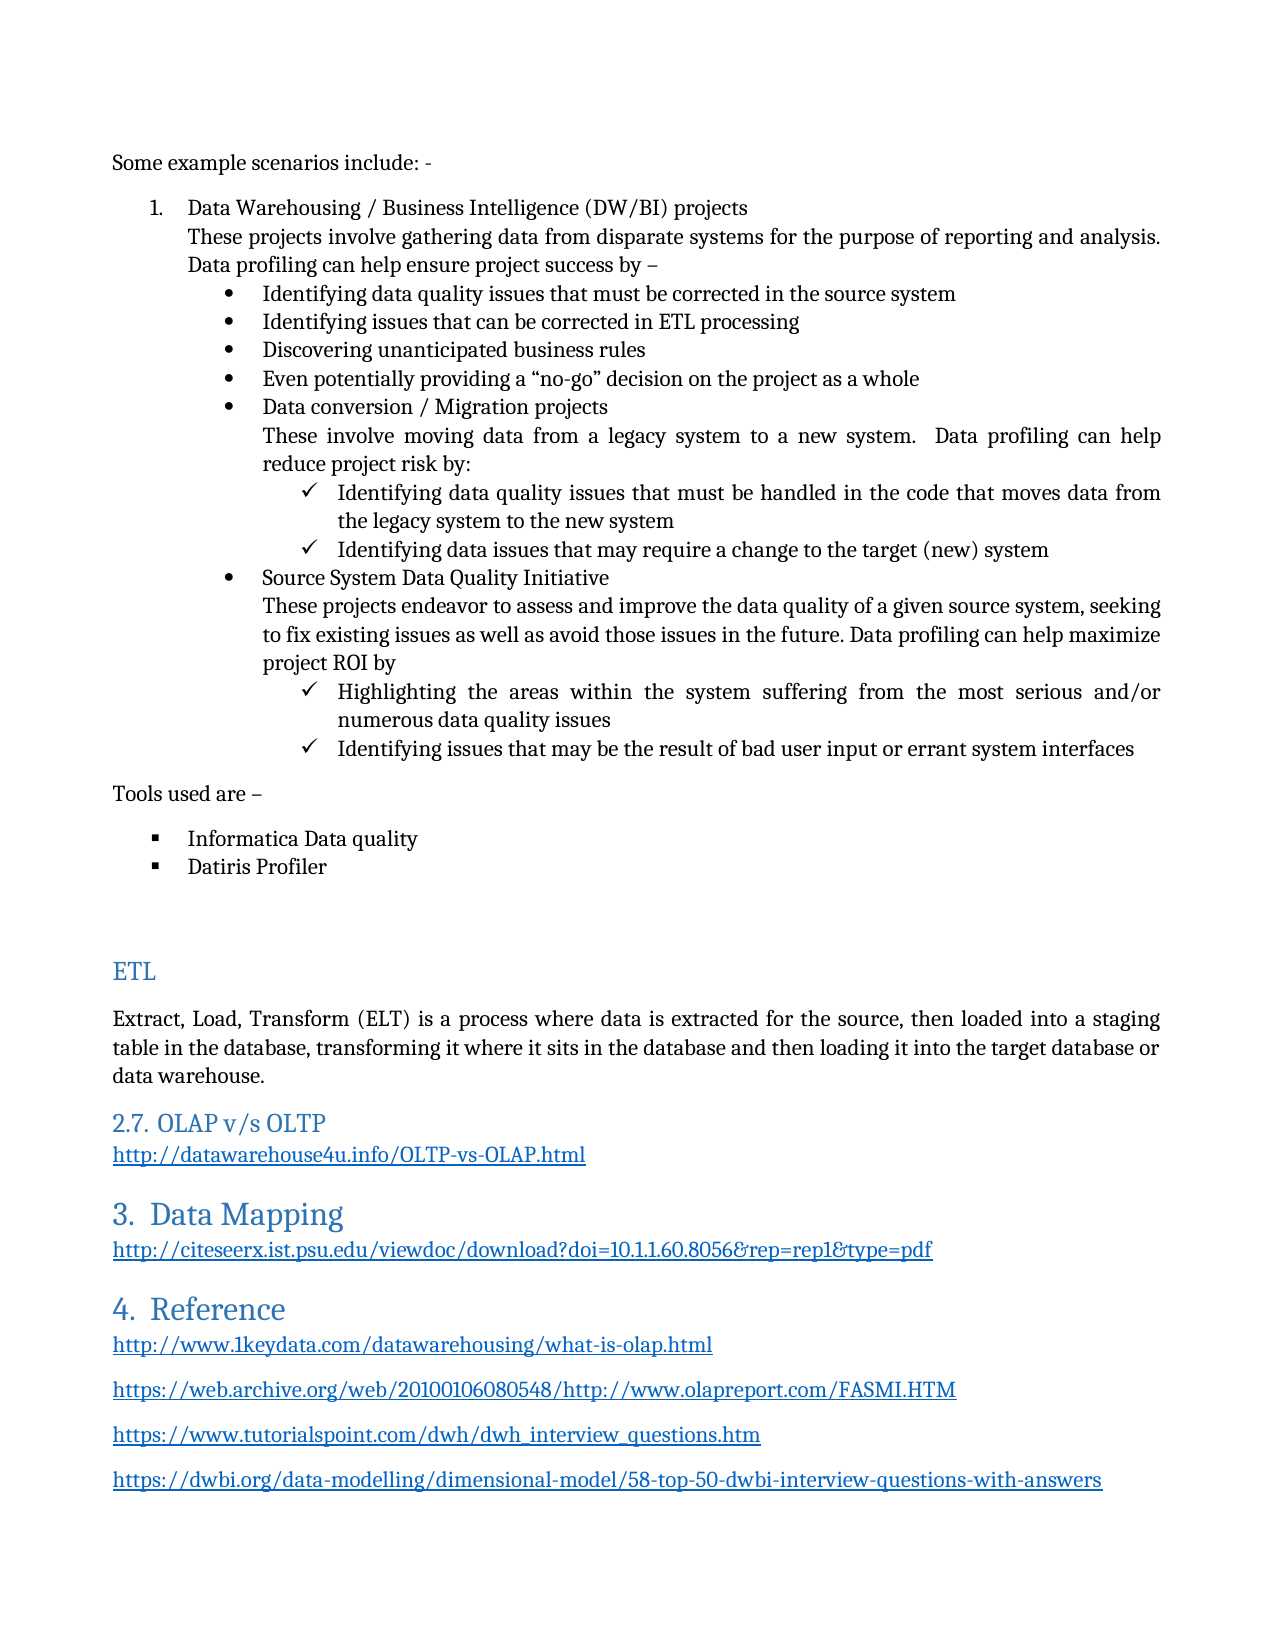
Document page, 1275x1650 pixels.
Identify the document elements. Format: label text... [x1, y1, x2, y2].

text http://citeseerx.ist.psu.edu/viewdoc/download?doi=10.1.1.60.8056&rep=rep1&type=pdf [112, 1237, 1162, 1263]
list Even potentially providing a “no-go” decision on the project as a whole [225, 366, 1162, 392]
list Discovering unanticipated business rules [225, 337, 1162, 364]
subtitle Data Mapping [112, 1195, 1162, 1233]
subtitle Reference [112, 1290, 1162, 1328]
list These projects involve gathering data from disparate systems for the purpose of reporting and analysis. Data profiling can help ensure project success by – [187, 223, 1162, 278]
text http://datawarehouse4u.info/OLTP-vs-OLAP.html [112, 1142, 1162, 1168]
text Tools used are – [112, 781, 1162, 807]
text http://www.1keydata.com/datawarehousing/what-is-olap.html [112, 1331, 1162, 1358]
list Identifying issues that may be the result of bad user input or errant system interfaces [300, 735, 1162, 762]
list Data conversion / Migration projects [225, 394, 1162, 421]
list Datiris Profiler [150, 854, 1162, 880]
list These involve moving data from a legacy system to a new system. Data profiling can help reduce project risk by: [262, 423, 1162, 477]
list Informatica Data quality [150, 826, 1162, 852]
list Identifying data issues that may require a change to the target (new) system [300, 536, 1162, 563]
list Identifying issues that can be corrected in ETL processing [225, 309, 1162, 335]
list Identifying data quality issues that must be corrected in the source system [225, 280, 1162, 307]
list Data Warehousing / Business Intelligence (DW/BI) projects [150, 195, 1162, 221]
text https://dwbi.org/data-modelling/dimensional-model/58-top-50-dwbi-interview-questions-with-answers [112, 1467, 1162, 1493]
text https://www.tutorialspoint.com/dwh/dwh_interview_questions.htm [112, 1422, 1162, 1448]
list Source System Data Quality Initiative [225, 565, 1162, 591]
subtitle OLAP v/s OLTP [112, 1108, 1162, 1139]
text ETL [112, 956, 1162, 987]
text https://web.archive.org/web/20100106080548/http://www.olapreport.com/FASMI.HTM [112, 1376, 1162, 1403]
list Identifying data quality issues that must be handled in the code that moves data from the legacy system to the new system [300, 479, 1162, 534]
list These projects endeavor to assess and improve the data quality of a given source system, seeking to fix existing issues as well as avoid those issues in the future. Data profiling can help maximize project ROI by [262, 593, 1162, 676]
text Extract, Load, Transform (ELT) is a process where data is extracted for the source, then loaded into a staging table in the database, transforming it where it sits in the database and then loading it into the target database or data warehouse. [112, 1006, 1162, 1089]
list Highlighting the areas within the system suffering from the most serious and/or numerous data quality issues [300, 678, 1162, 733]
text Some example scenarios include: - [112, 150, 1162, 176]
